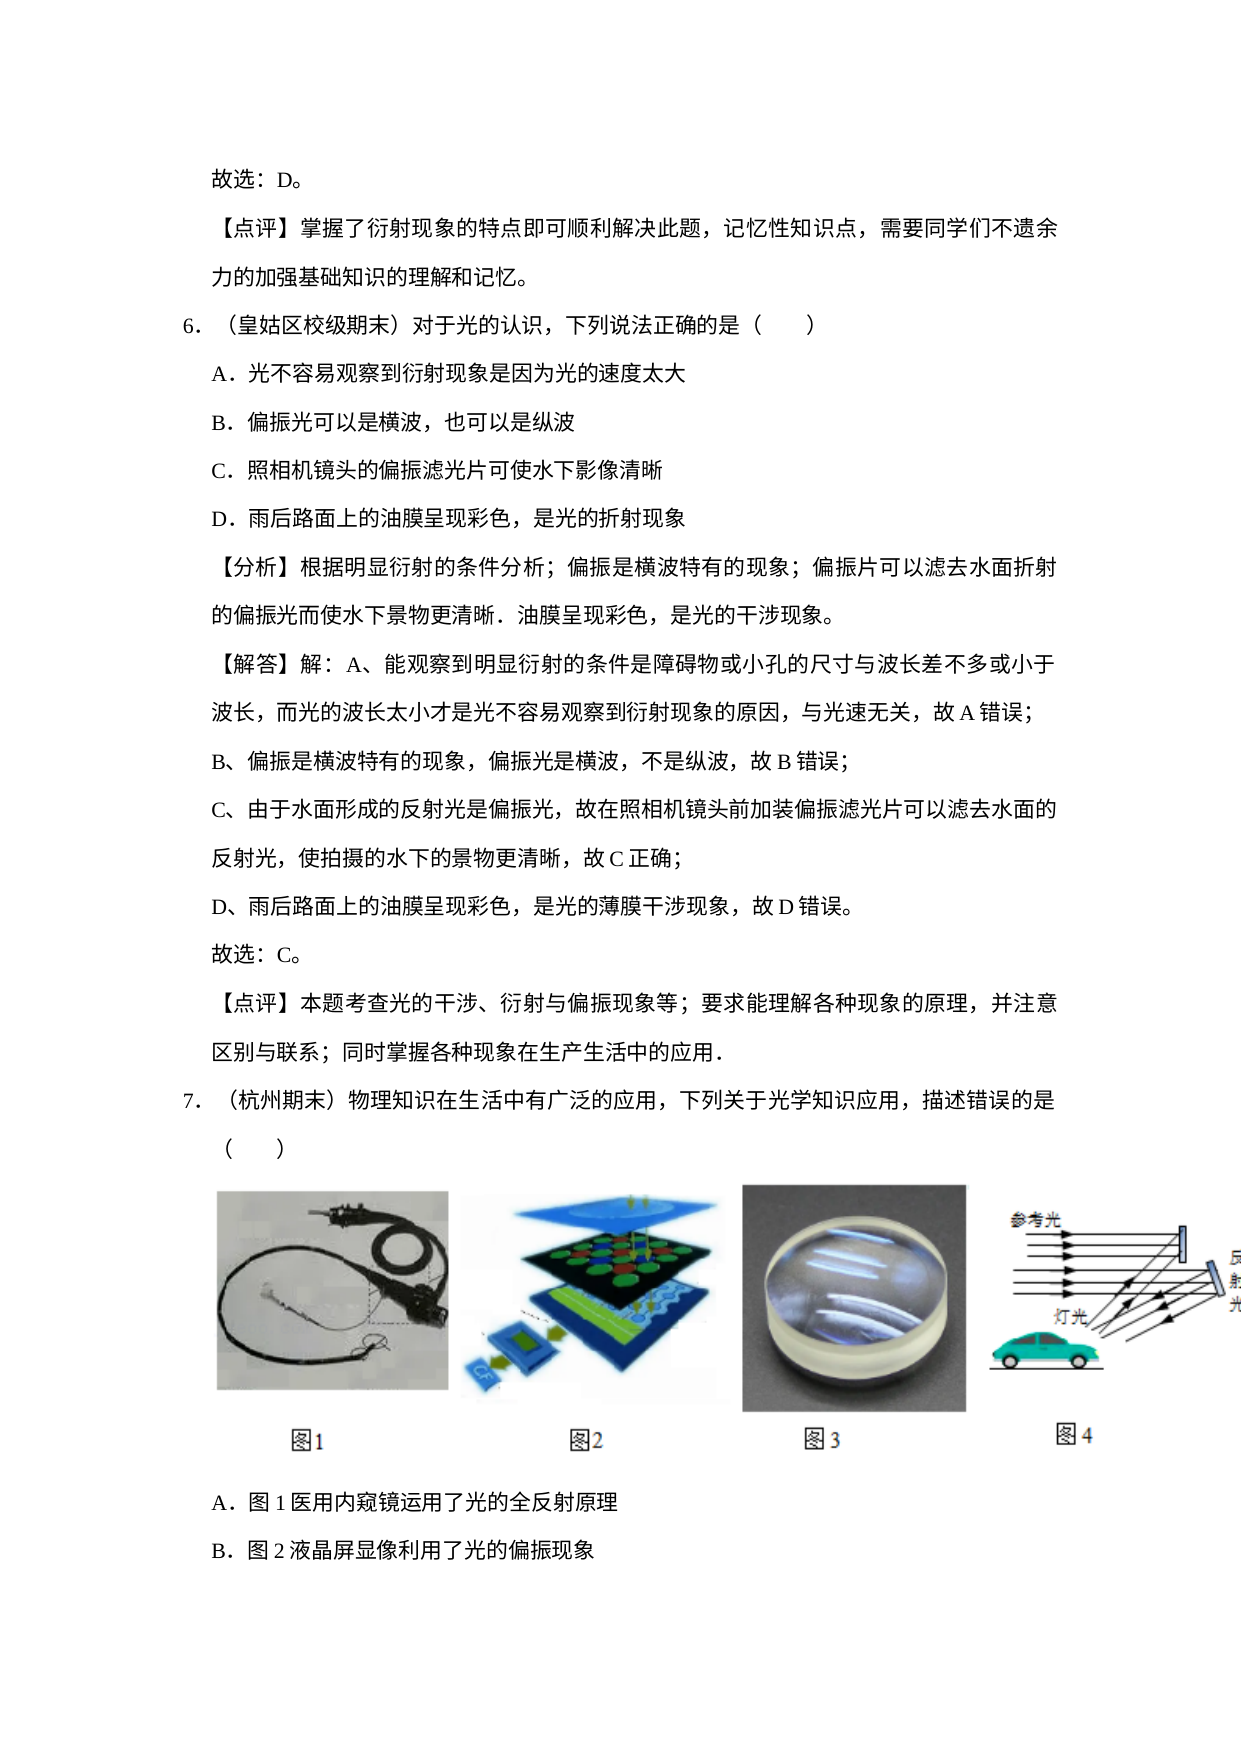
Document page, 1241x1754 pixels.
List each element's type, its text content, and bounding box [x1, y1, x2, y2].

text 6．（皇姑区校级期末）对于光的认识，下列说法正确的是（ ） [183, 307, 1058, 340]
text 【点评】掌握了衍射现象的特点即可顺利解决此题，记忆性知识点，需要同学们不遗余力的加强基础知识的理解和记忆。 [211, 210, 1058, 292]
text 【点评】本题考查光的干涉、衍射与偏振现象等；要求能理解各种现象的原理，并注意区别与联系；同时掌握各种现象在生产生活中的应用． [211, 985, 1058, 1067]
text D、雨后路面上的油膜呈现彩色，是光的薄膜干涉现象，故D错误。 [211, 889, 1058, 921]
text D．雨后路面上的油膜呈现彩色，是光的折射现象 [183, 501, 1058, 533]
text B．图2液晶屏显像利用了光的偏振现象 [183, 1533, 1058, 1565]
text B、偏振是横波特有的现象，偏振光是横波，不是纵波，故B错误； [211, 743, 1058, 776]
picture [211, 1179, 1241, 1456]
text 【解答】解：A、能观察到明显衍射的条件是障碍物或小孔的尺寸与波长差不多或小于波长，而光的波长太小才是光不容易观察到衍射现象的原因，与光速无关，故A错误； [211, 646, 1058, 727]
text B．偏振光可以是横波，也可以是纵波 [183, 404, 1058, 437]
text A．光不容易观察到衍射现象是因为光的速度太大 [183, 356, 1058, 388]
text 7．（杭州期末）物理知识在生活中有广泛的应用，下列关于光学知识应用，描述错误的是（ ） [183, 1082, 1058, 1164]
text C、由于水面形成的反射光是偏振光，故在照相机镜头前加装偏振滤光片可以滤去水面的反射光，使拍摄的水下的景物更清晰，故C正确； [211, 792, 1058, 873]
text 故选：D。 [211, 162, 1058, 194]
text C．照相机镜头的偏振滤光片可使水下影像清晰 [183, 452, 1058, 485]
text A．图1医用内窥镜运用了光的全反射原理 [183, 1484, 1058, 1517]
text 故选：C。 [211, 937, 1058, 969]
text 【分析】根据明显衍射的条件分析；偏振是横波特有的现象；偏振片可以滤去水面折射的偏振光而使水下景物更清晰．油膜呈现彩色，是光的干涉现象。 [211, 549, 1058, 630]
